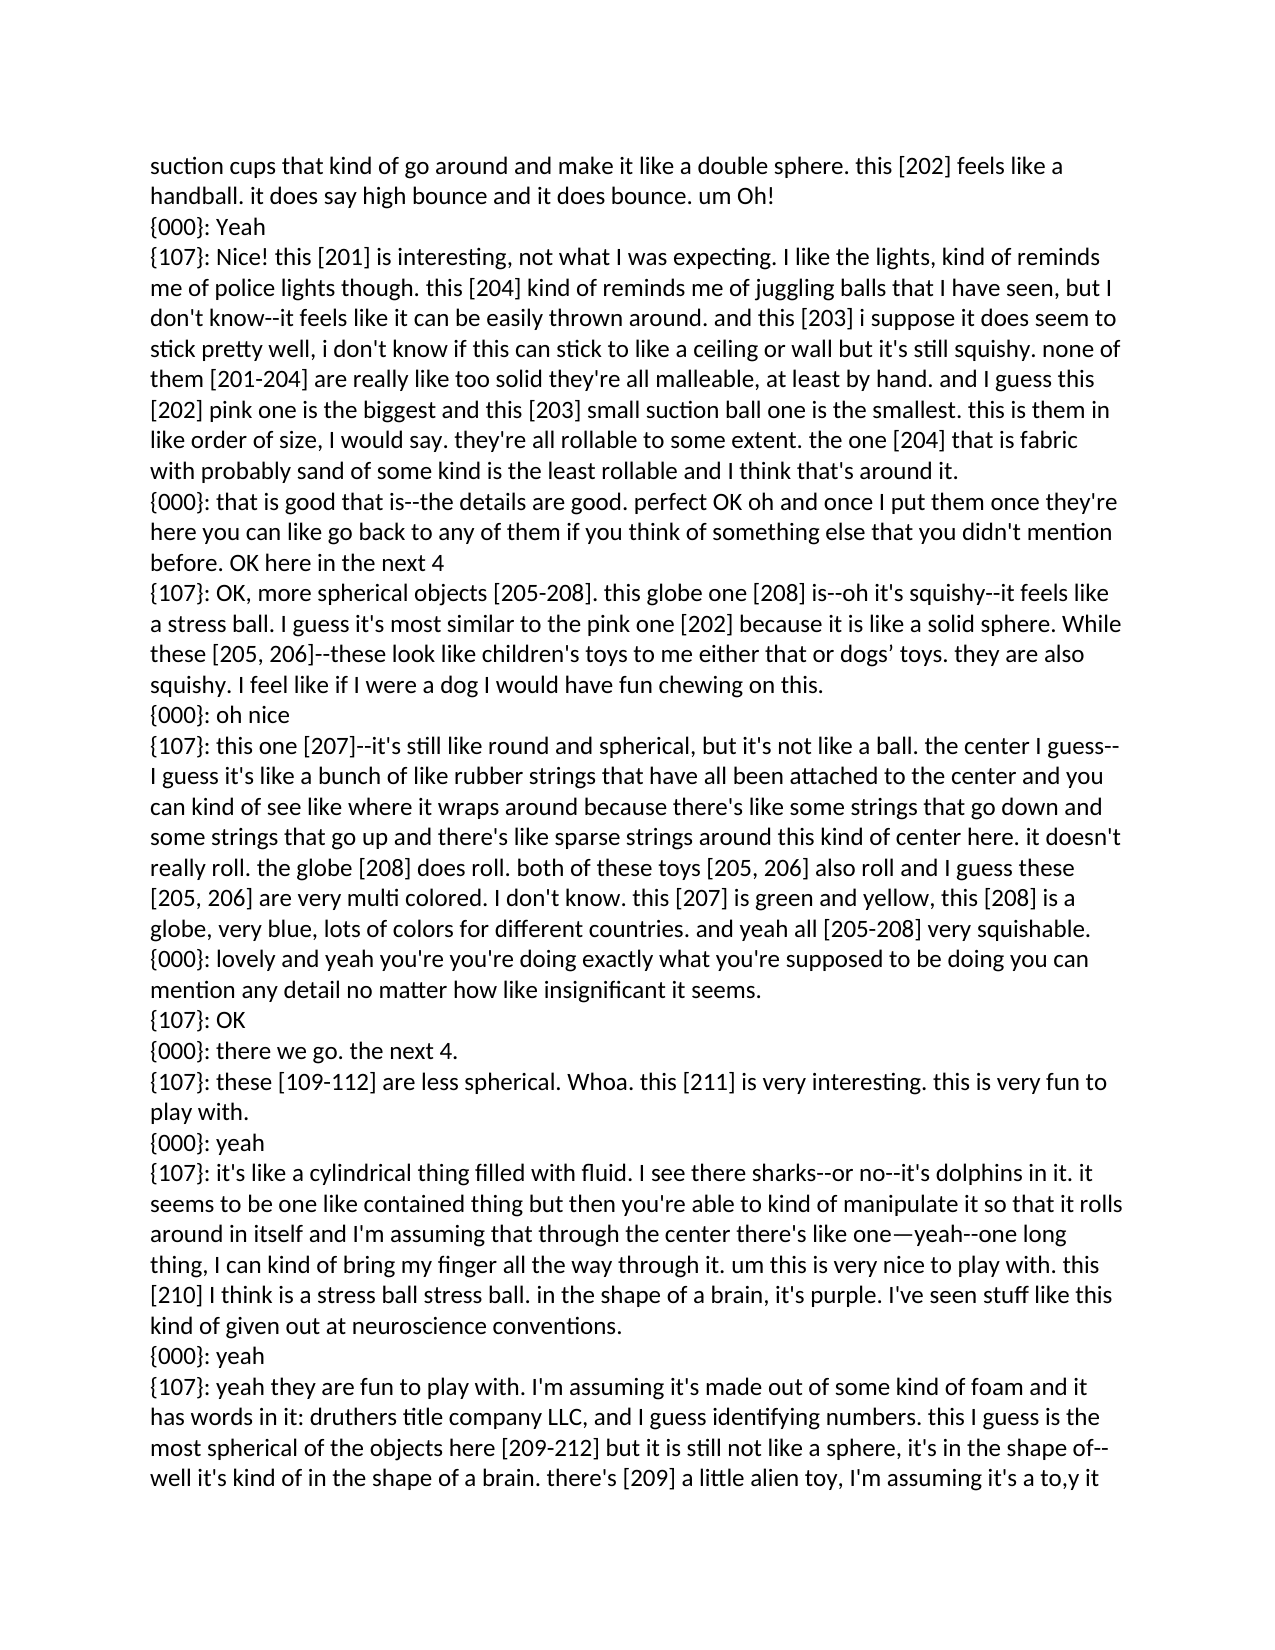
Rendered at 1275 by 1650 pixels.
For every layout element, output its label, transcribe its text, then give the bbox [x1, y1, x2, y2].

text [150, 150, 1125, 211]
text {000}: yeah [150, 1127, 1125, 1157]
text {107}: OK, more spherical objects [205-208]. this globe one [208] is--oh it's squishy--it feels like a stress ball. I guess it's most similar to the pink one [202] because it is like a solid sphere. While these [205, 206]--these look like children's toys to me either that or dogs’ toys. they are also squishy. I feel like if I were a dog I would have fun chewing on this. [150, 577, 1125, 699]
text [150, 1371, 1125, 1493]
text {000}: oh nice [150, 699, 1125, 730]
text {107}: these [109-112] are less spherical. Whoa. this [211] is very interesting. this is very fun to play with. [150, 1066, 1125, 1127]
text {107}: it's like a cylindrical thing filled with fluid. I see there sharks--or no--it's dolphins in it. it seems to be one like contained thing but then you're able to kind of manipulate it so that it rolls around in itself and I'm assuming that through the center there's like one—yeah--one long thing, I can kind of bring my finger all the way through it. um this is very nice to play with. this [210] I think is a stress ball stress ball. in the shape of a brain, it's purple. I've seen stuff like this kind of given out at neuroscience conventions. [150, 1157, 1125, 1340]
text {000}: lovely and yeah you're you're doing exactly what you're supposed to be doing you can mention any detail no matter how like insignificant it seems. [150, 943, 1125, 1004]
text {107}: this one [207]--it's still like round and spherical, but it's not like a ball. the center I guess--I guess it's like a bunch of like rubber strings that have all been attached to the center and you can kind of see like where it wraps around because there's like some strings that go down and some strings that go up and there's like sparse strings around this kind of center here. it doesn't really roll. the globe [208] does roll. both of these toys [205, 206] also roll and I guess these [205, 206] are very multi colored. I don't know. this [207] is green and yellow, this [208] is a globe, very blue, lots of colors for different countries. and yeah all [205-208] very squishable. [150, 730, 1125, 943]
text {000}: that is good that is--the details are good. perfect OK oh and once I put them once they're here you can like go back to any of them if you think of something else that you didn't mention before. OK here in the next 4 [150, 486, 1125, 577]
text {000}: yeah [150, 1340, 1125, 1371]
text {107}: Nice! this [201] is interesting, not what I was expecting. I like the lights, kind of reminds me of police lights though. this [204] kind of reminds me of juggling balls that I have seen, but I don't know--it feels like it can be easily thrown around. and this [203] i suppose it does seem to stick pretty well, i don't know if this can stick to like a ceiling or wall but it's still squishy. none of them [201-204] are really like too solid they're all malleable, at least by hand. and I guess this [202] pink one is the biggest and this [203] small suction ball one is the smallest. this is them in like order of size, I would say. they're all rollable to some extent. the one [204] that is fabric with probably sand of some kind is the least rollable and I think that's around it. [150, 242, 1125, 486]
text {000}: there we go. the next 4. [150, 1035, 1125, 1066]
text {000}: Yeah [150, 211, 1125, 242]
text {107}: OK [150, 1004, 1125, 1035]
